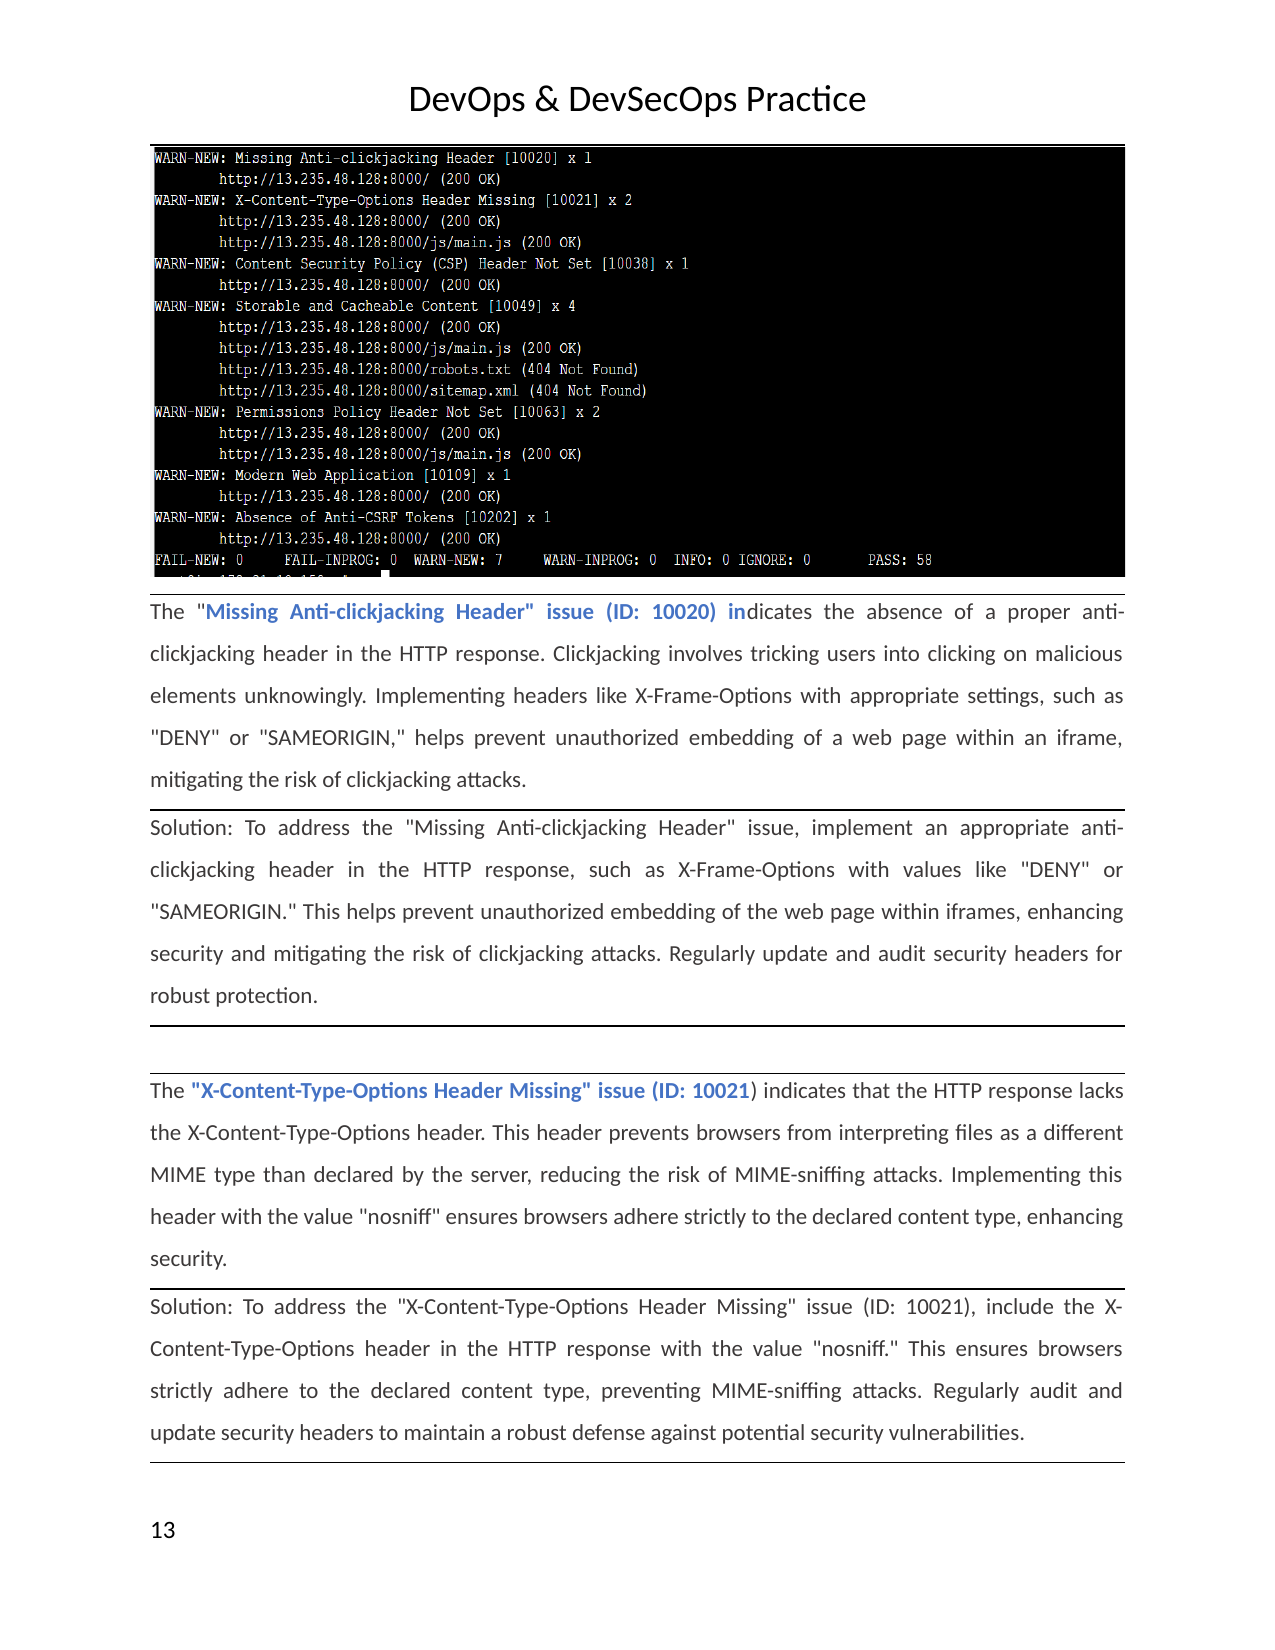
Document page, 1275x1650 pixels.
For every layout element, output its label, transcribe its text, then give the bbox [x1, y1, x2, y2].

text The "Missing Anti-clickjacking Header" issue (ID: 10020) indicates the absence of a proper anti-clickjacking header in the HTTP response. Clickjacking involves tricking users into clicking on malicious elements unknowingly. Implementing headers like X-Frame-Options with appropriate settings, such as "DENY" or "SAMEORIGIN," helps prevent unauthorized embedding of a web page within an iframe, mitigating the risk of clickjacking attacks. [150, 595, 1125, 795]
picture [150, 147, 1125, 577]
text Solution: To address the "X-Content-Type-Options Header Missing" issue (ID: 10021), include the X-Content-Type-Options header in the HTTP response with the value "nosniff." This ensures browsers strictly adhere to the declared content type, preventing MIME-sniffing attacks. Regularly audit and update security headers to maintain a robust defense against potential security vulnerabilities. [150, 1290, 1125, 1448]
text The "X-Content-Type-Options Header Missing" issue (ID: 10021) indicates that the HTTP response lacks the X-Content-Type-Options header. This header prevents browsers from interpreting files as a different MIME type than declared by the server, reducing the risk of MIME-sniffing attacks. Implementing this header with the value "nosniff" ensures browsers adhere strictly to the declared content type, enhancing security. [150, 1074, 1125, 1274]
text Solution: To address the "Missing Anti-clickjacking Header" issue, implement an appropriate anti-clickjacking header in the HTTP response, such as X-Frame-Options with values like "DENY" or "SAMEORIGIN." This helps prevent unauthorized embedding of the web page within iframes, enhancing security and mitigating the risk of clickjacking attacks. Regularly update and audit security headers for robust protection. [150, 811, 1125, 1011]
